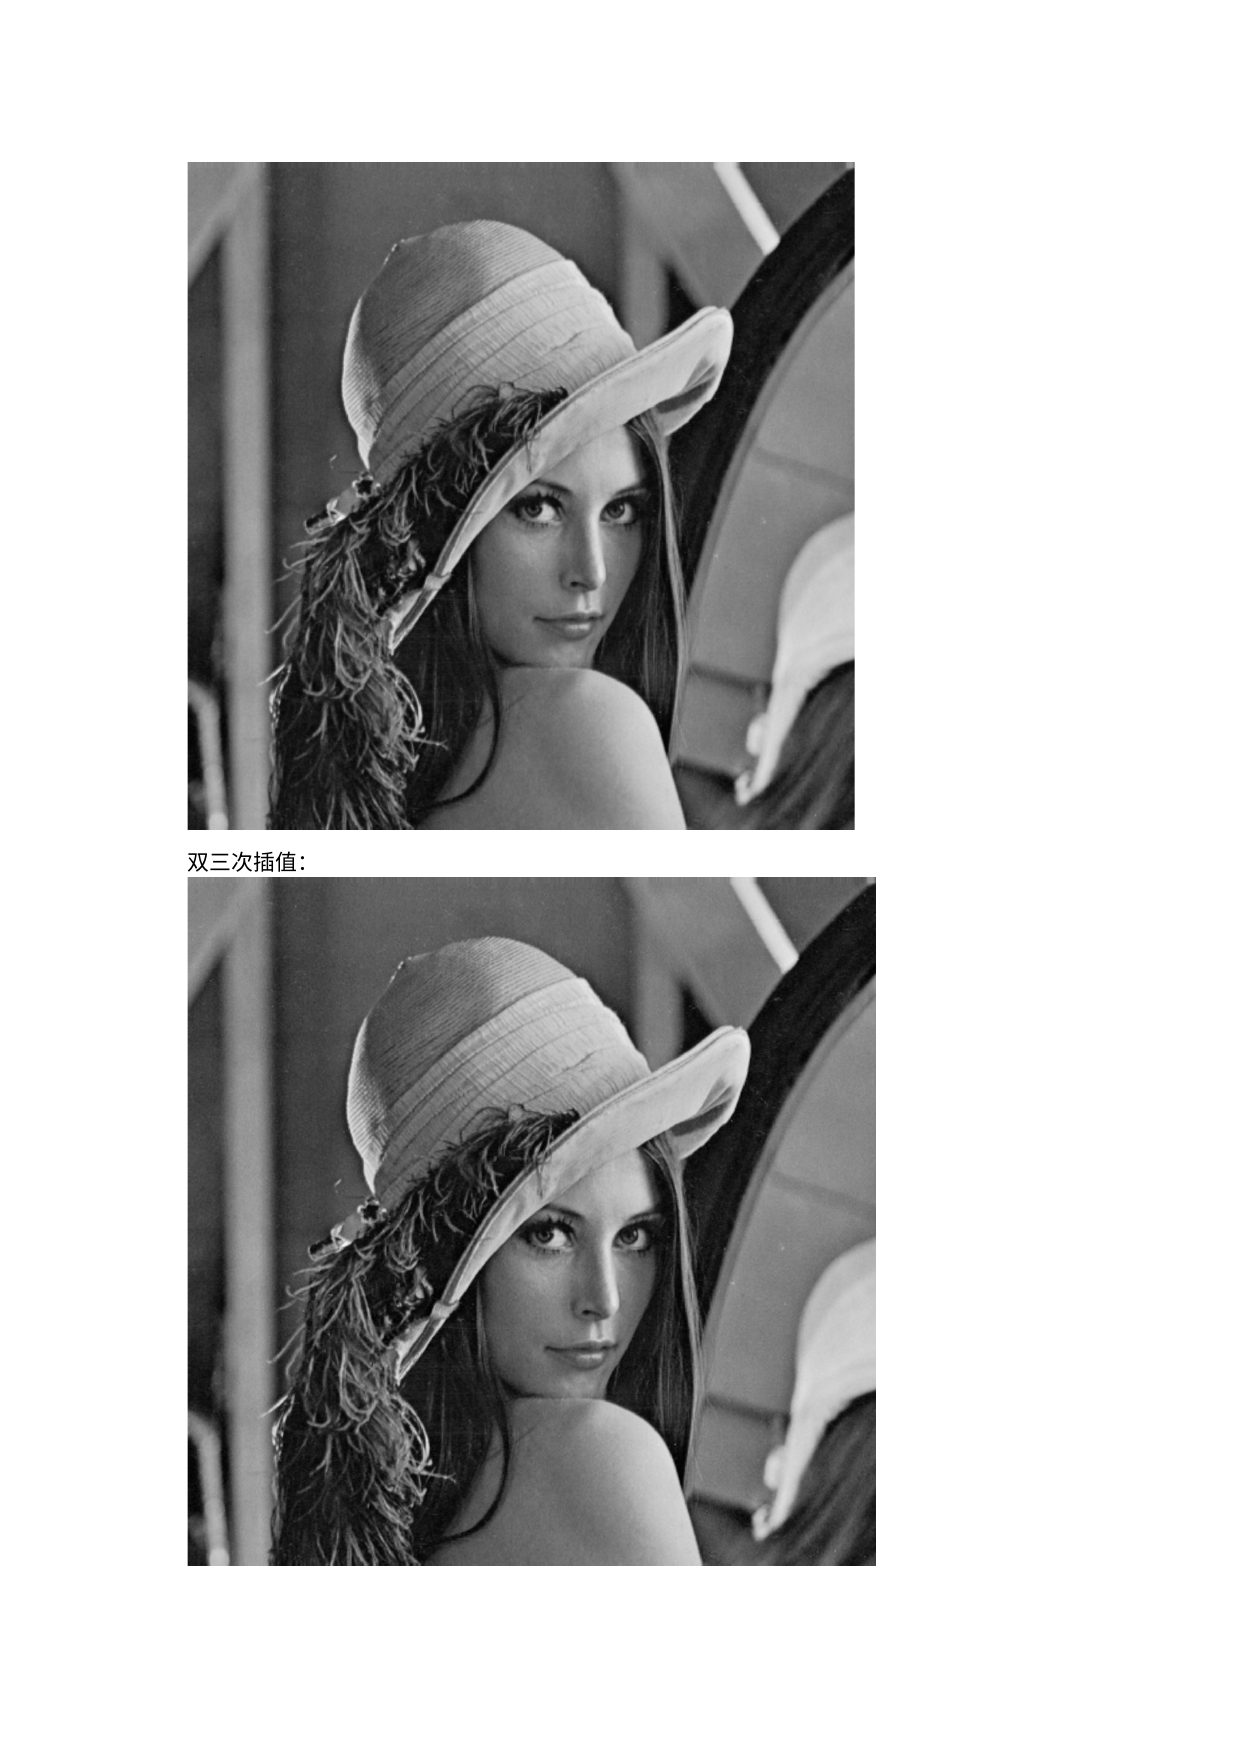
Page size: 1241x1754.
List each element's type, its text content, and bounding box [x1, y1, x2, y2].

text 双三次插值： [187, 844, 1053, 877]
picture [187, 162, 855, 830]
picture [187, 877, 876, 1566]
